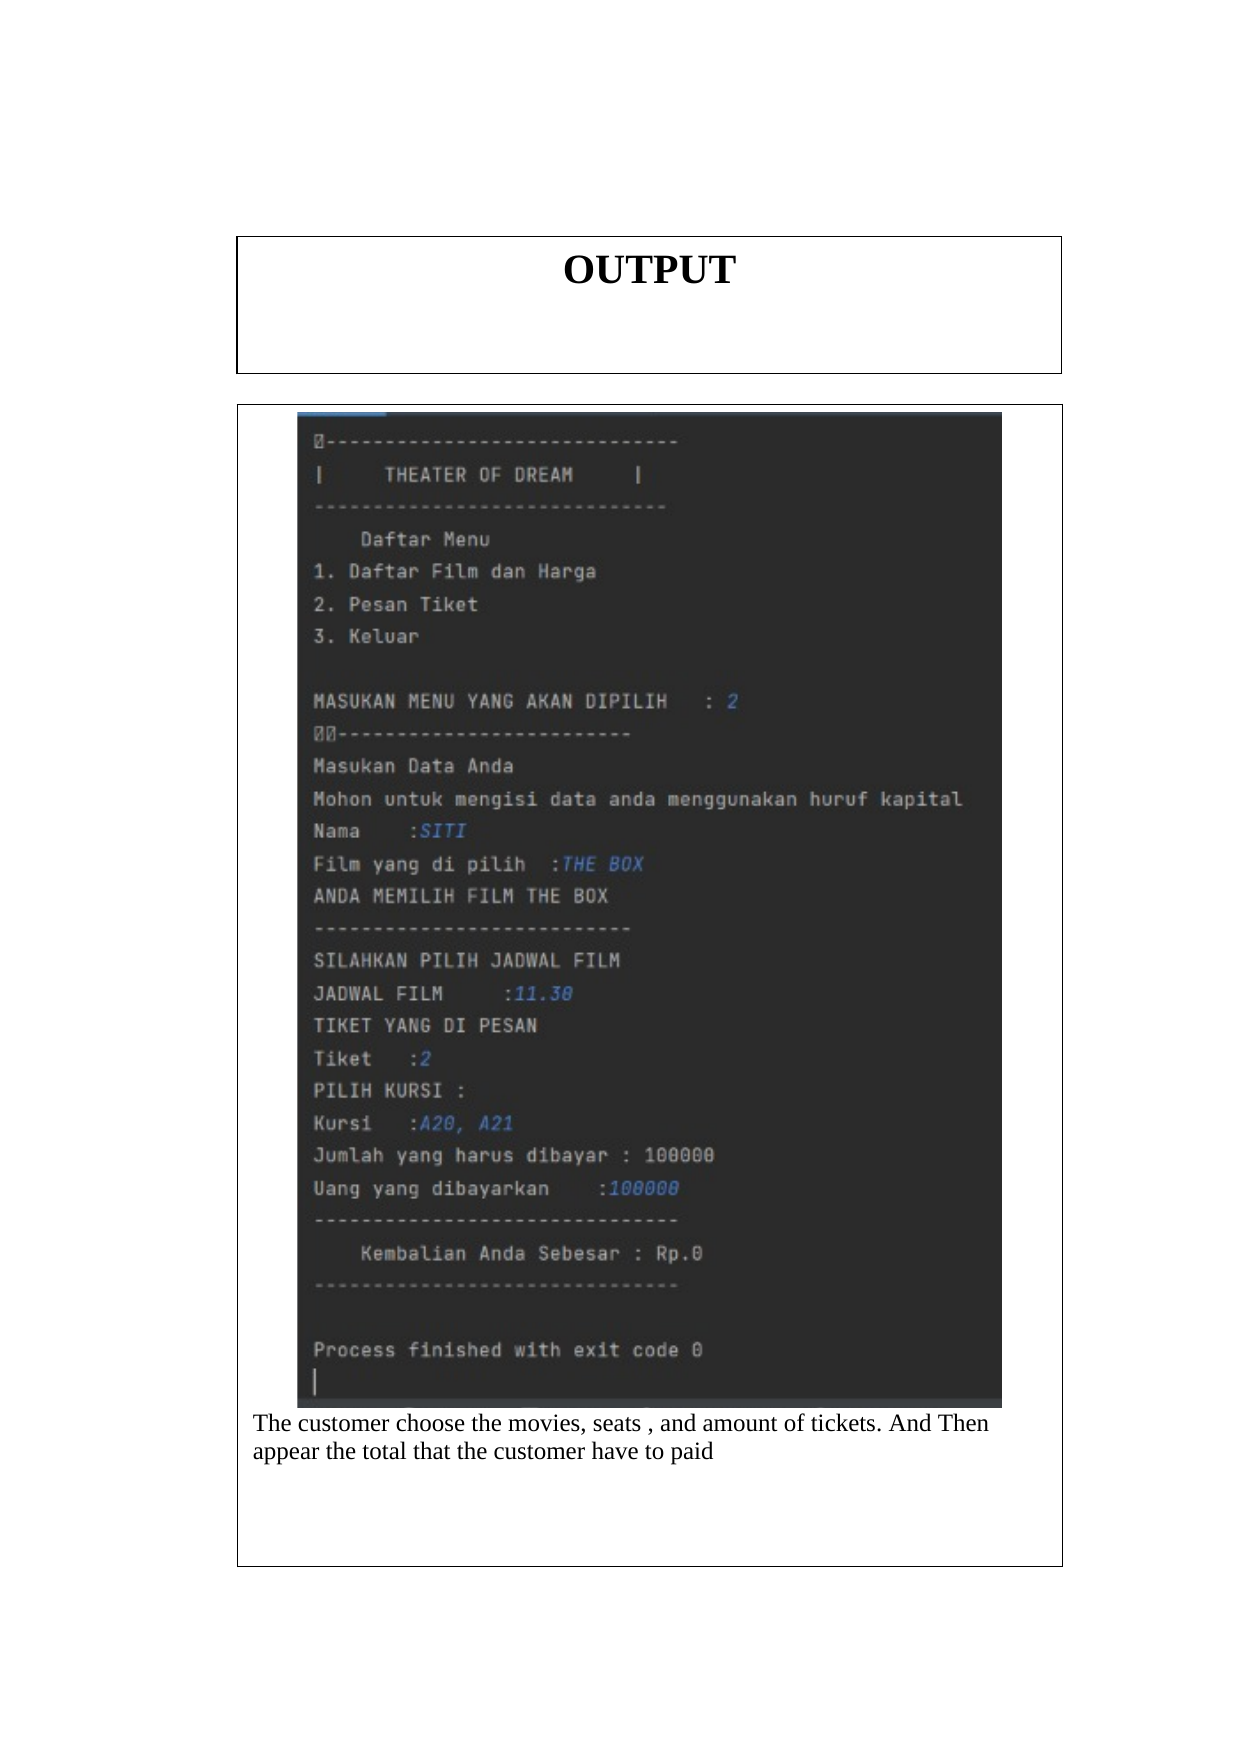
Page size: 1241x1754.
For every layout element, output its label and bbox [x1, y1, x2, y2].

picture [297, 412, 1002, 1408]
